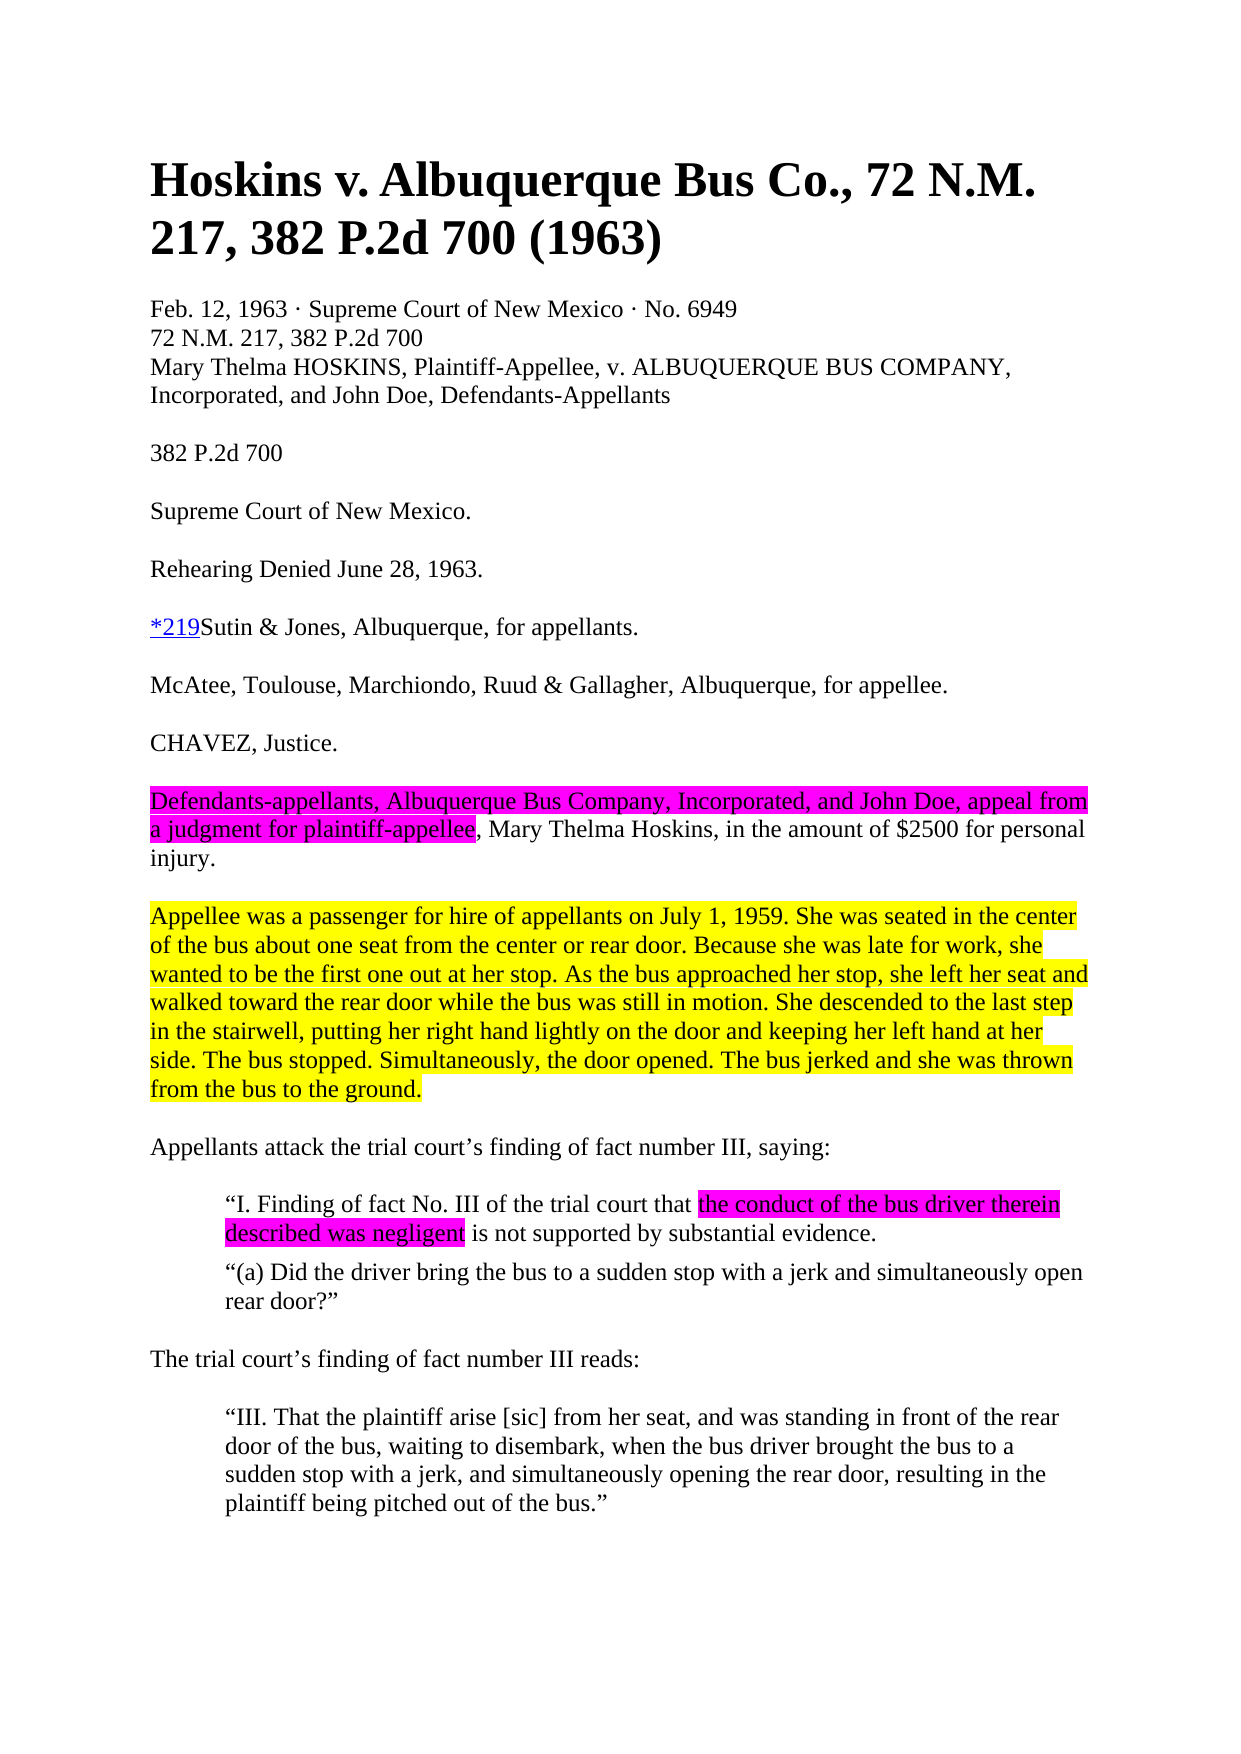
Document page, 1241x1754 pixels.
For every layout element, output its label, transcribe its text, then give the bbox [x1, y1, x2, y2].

text Mary Thelma HOSKINS, Plaintiff-Appellee, v. ALBUQUERQUE BUS COMPANY, Incorporated, and John Doe, Defendants-Appellants [150, 352, 1090, 409]
text Appellants attack the trial court’s finding of fact number III, saying: [150, 1132, 1090, 1160]
text “(a) Did the driver bring the bus to a sudden stop with a jerk and simultaneously open rear door?” [225, 1257, 1090, 1315]
text Supreme Court of New Mexico. [150, 496, 1090, 525]
text Defendants-appellants, Albuquerque Bus Company, Incorporated, and John Doe, appeal from a judgment for plaintiff-appellee, Mary Thelma Hoskins, in the amount of $2500 for personal injury. [150, 786, 1090, 872]
text The trial court’s finding of fact number III reads: [150, 1344, 1090, 1373]
text “I. Finding of fact No. III of the trial court that the conduct of the bus driver therein described was negligent is not supported by substantial evidence. [225, 1189, 1090, 1247]
text Appellee was a passenger for hire of appellants on July 1, 1959. She was seated in the center of the bus about one seat from the center or rear door. Because she was late for work, she wanted to be the first one out at her stop. As the bus approached her stop, she left her seat and walked toward the rear door while the bus was still in motion. She descended to the last step in the stairwell, putting her right hand lightly on the door and keeping her left hand at her side. The bus stopped. Simultaneously, the door opened. The bus jerked and she was thrown from the bus to the ground. [150, 901, 1090, 1102]
text CHAVEZ, Justice. [150, 728, 1090, 757]
text Feb. 12, 1963 · Supreme Court of New Mexico · No. 6949 [150, 294, 1090, 323]
text Rehearing Denied June 28, 1963. [150, 554, 1090, 583]
text 382 P.2d 700 [150, 438, 1090, 467]
text 72 N.M. 217, 382 P.2d 700 [150, 323, 1090, 352]
text *219Sutin & Jones, Albuquerque, for appellants. [150, 612, 1090, 641]
text “III. That the plaintiff arise [sic] from her seat, and was standing in front of the rear door of the bus, waiting to disembark, when the bus driver brought the bus to a sudden stop with a jerk, and simultaneously opening the rear door, resulting in the plaintiff being pitched out of the bus.” [225, 1402, 1090, 1517]
text Hoskins v. Albuquerque Bus Co., 72 N.M. 217, 382 P.2d 700 (1963) [150, 150, 1090, 265]
text McAtee, Toulouse, Marchiondo, Ruud & Gallagher, Albuquerque, for appellee. [150, 670, 1090, 699]
